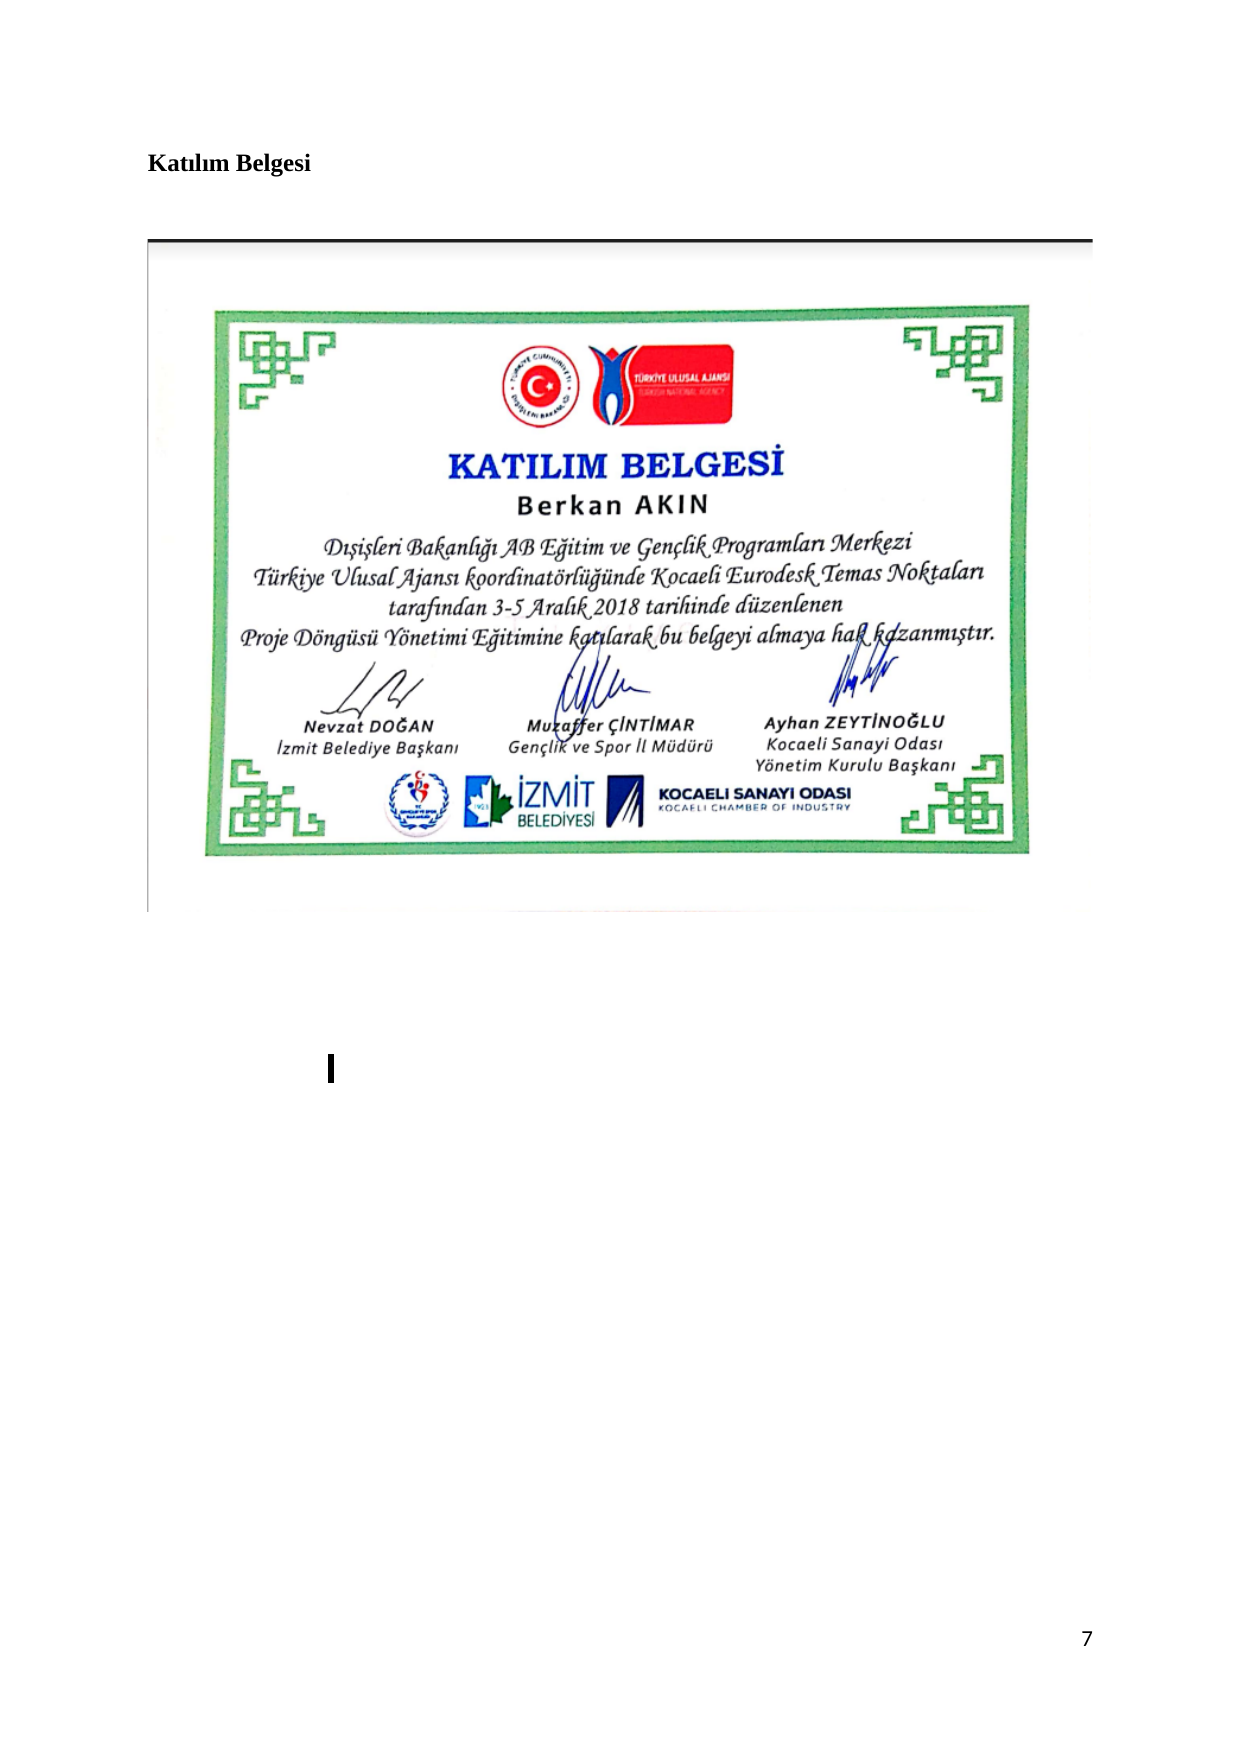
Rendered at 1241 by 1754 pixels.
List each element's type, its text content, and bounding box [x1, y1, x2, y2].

text Katılım Belgesi [148, 148, 1093, 176]
picture [147, 239, 1093, 912]
